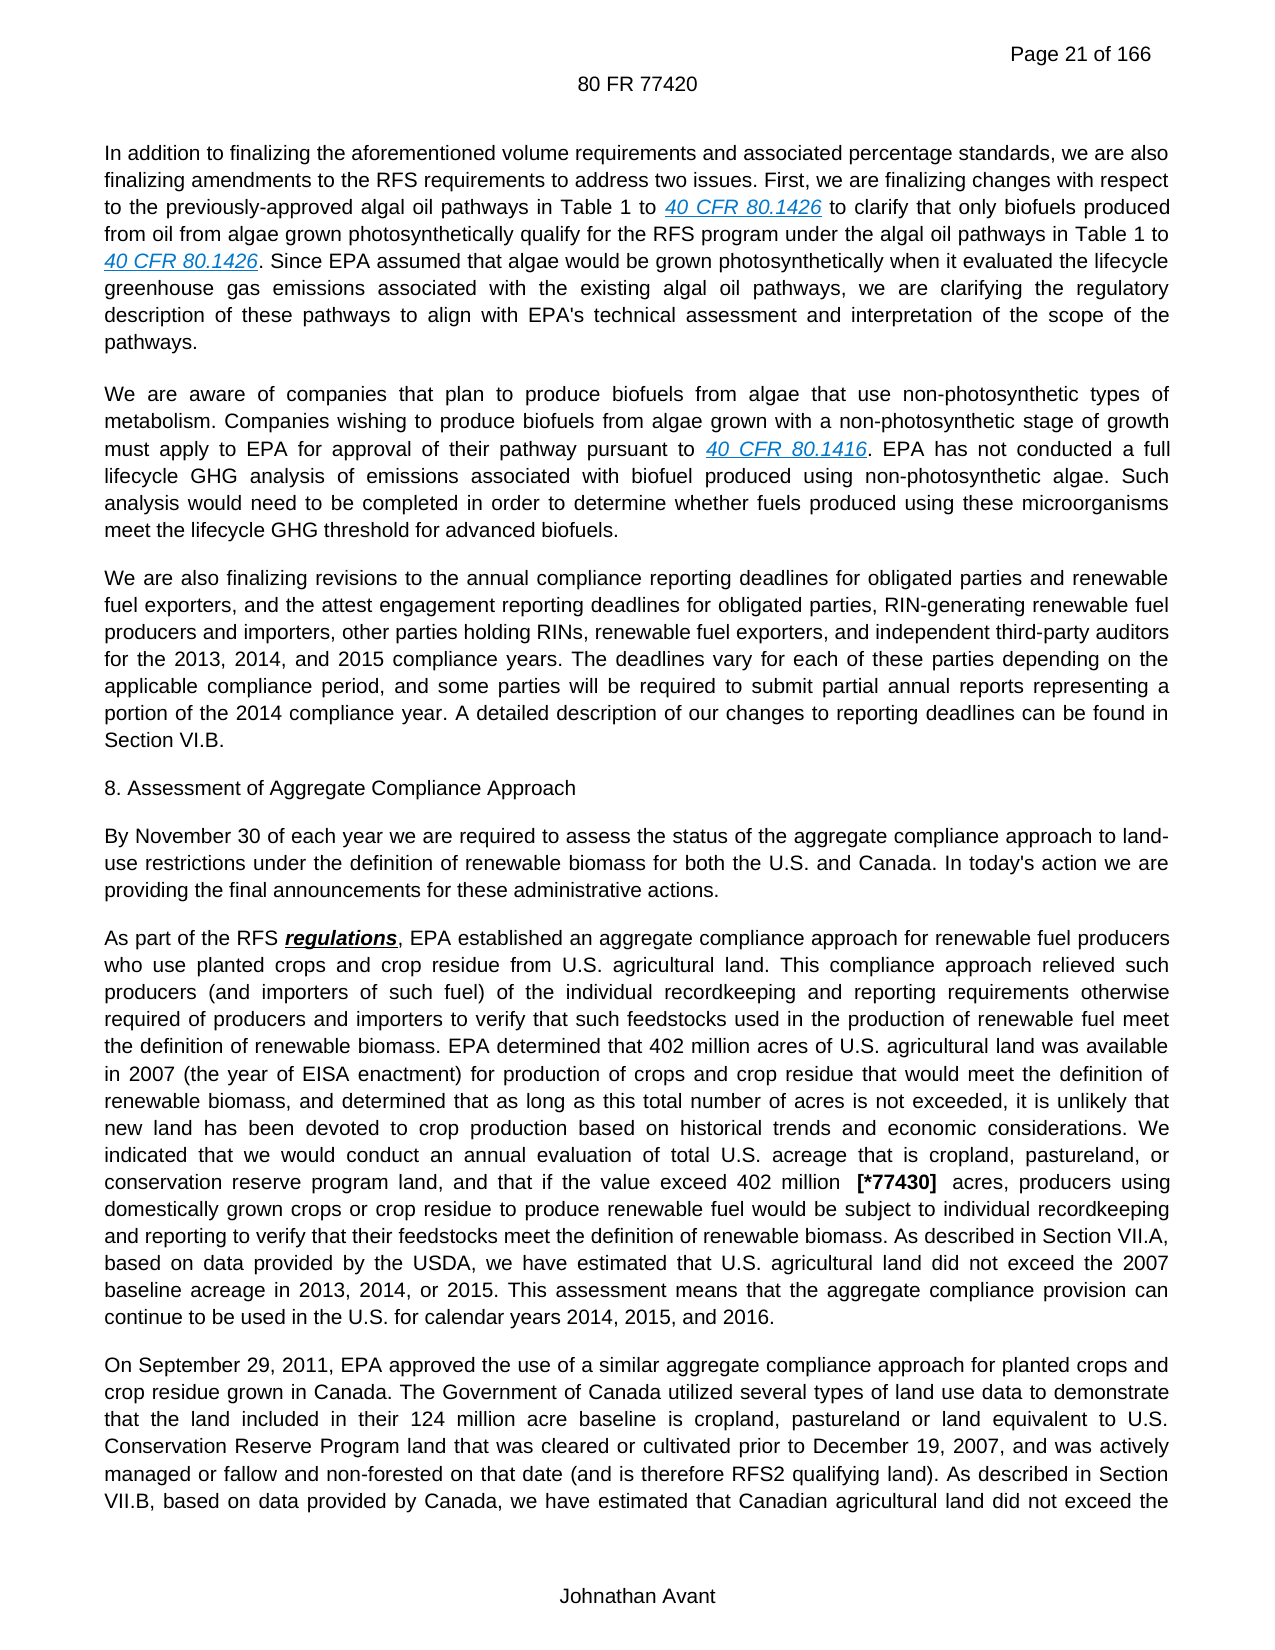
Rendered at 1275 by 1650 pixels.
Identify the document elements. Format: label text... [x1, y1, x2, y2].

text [104, 1350, 1171, 1512]
text 8. Assessment of Aggregate Compliance Approach [104, 773, 1171, 800]
text In addition to finalizing the aforementioned volume requirements and associated percentage standards, we are also finalizing amendments to the RFS requirements to address two issues. First, we are finalizing changes with respect to the previously-approved algal oil pathways in Table 1 to 40 CFR 80.1426 to clarify that only biofuels produced from oil from algae grown photosynthetically qualify for the RFS program under the algal oil pathways in Table 1 to 40 CFR 80.1426. Since EPA assumed that algae would be grown photosynthetically when it evaluated the lifecycle greenhouse gas emissions associated with the existing algal oil pathways, we are clarifying the regulatory description of these pathways to align with EPA's technical assessment and interpretation of the scope of the pathways. [104, 137, 1171, 354]
text We are aware of companies that plan to produce biofuels from algae that use non-photosynthetic types of metabolism. Companies wishing to produce biofuels from algae grown with a non-photosynthetic stage of growth must apply to EPA for approval of their pathway pursuant to 40 CFR 80.1416. EPA has not conducted a full lifecycle GHG analysis of emissions associated with biofuel produced using non-photosynthetic algae. Such analysis would need to be completed in order to determine whether fuels produced using these microorganisms meet the lifecycle GHG threshold for advanced biofuels. [104, 379, 1171, 542]
text As part of the RFS regulations, EPA established an aggregate compliance approach for renewable fuel producers who use planted crops and crop residue from U.S. agricultural land. This compliance approach relieved such producers (and importers of such fuel) of the individual recordkeeping and reporting requirements otherwise required of producers and importers to verify that such feedstocks used in the production of renewable fuel meet the definition of renewable biomass. EPA determined that 402 million acres of U.S. agricultural land was available in 2007 (the year of EISA enactment) for production of crops and crop residue that would meet the definition of renewable biomass, and determined that as long as this total number of acres is not exceeded, it is unlikely that new land has been devoted to crop production based on historical trends and economic considerations. We indicated that we would conduct an annual evaluation of total U.S. acreage that is cropland, pastureland, or conservation reserve program land, and that if the value exceed 402 million [*77430] acres, producers using domestically grown crops or crop residue to produce renewable fuel would be subject to individual recordkeeping and reporting to verify that their feedstocks meet the definition of renewable biomass. As described in Section VII.A, based on data provided by the USDA, we have estimated that U.S. agricultural land did not exceed the 2007 baseline acreage in 2013, 2014, or 2015. This assessment means that the aggregate compliance provision can continue to be used in the U.S. for calendar years 2014, 2015, and 2016. [104, 923, 1171, 1329]
text We are also finalizing revisions to the annual compliance reporting deadlines for obligated parties and renewable fuel exporters, and the attest engagement reporting deadlines for obligated parties, RIN-generating renewable fuel producers and importers, other parties holding RINs, renewable fuel exporters, and independent third-party auditors for the 2013, 2014, and 2015 compliance years. The deadlines vary for each of these parties depending on the applicable compliance period, and some parties will be required to submit partial annual reports representing a portion of the 2014 compliance year. A detailed description of our changes to reporting deadlines can be found in Section VI.B. [104, 562, 1171, 752]
text By November 30 of each year we are required to assess the status of the aggregate compliance approach to land-use restrictions under the definition of renewable biomass for both the U.S. and Canada. In today's action we are providing the final announcements for these administrative actions. [104, 821, 1171, 902]
